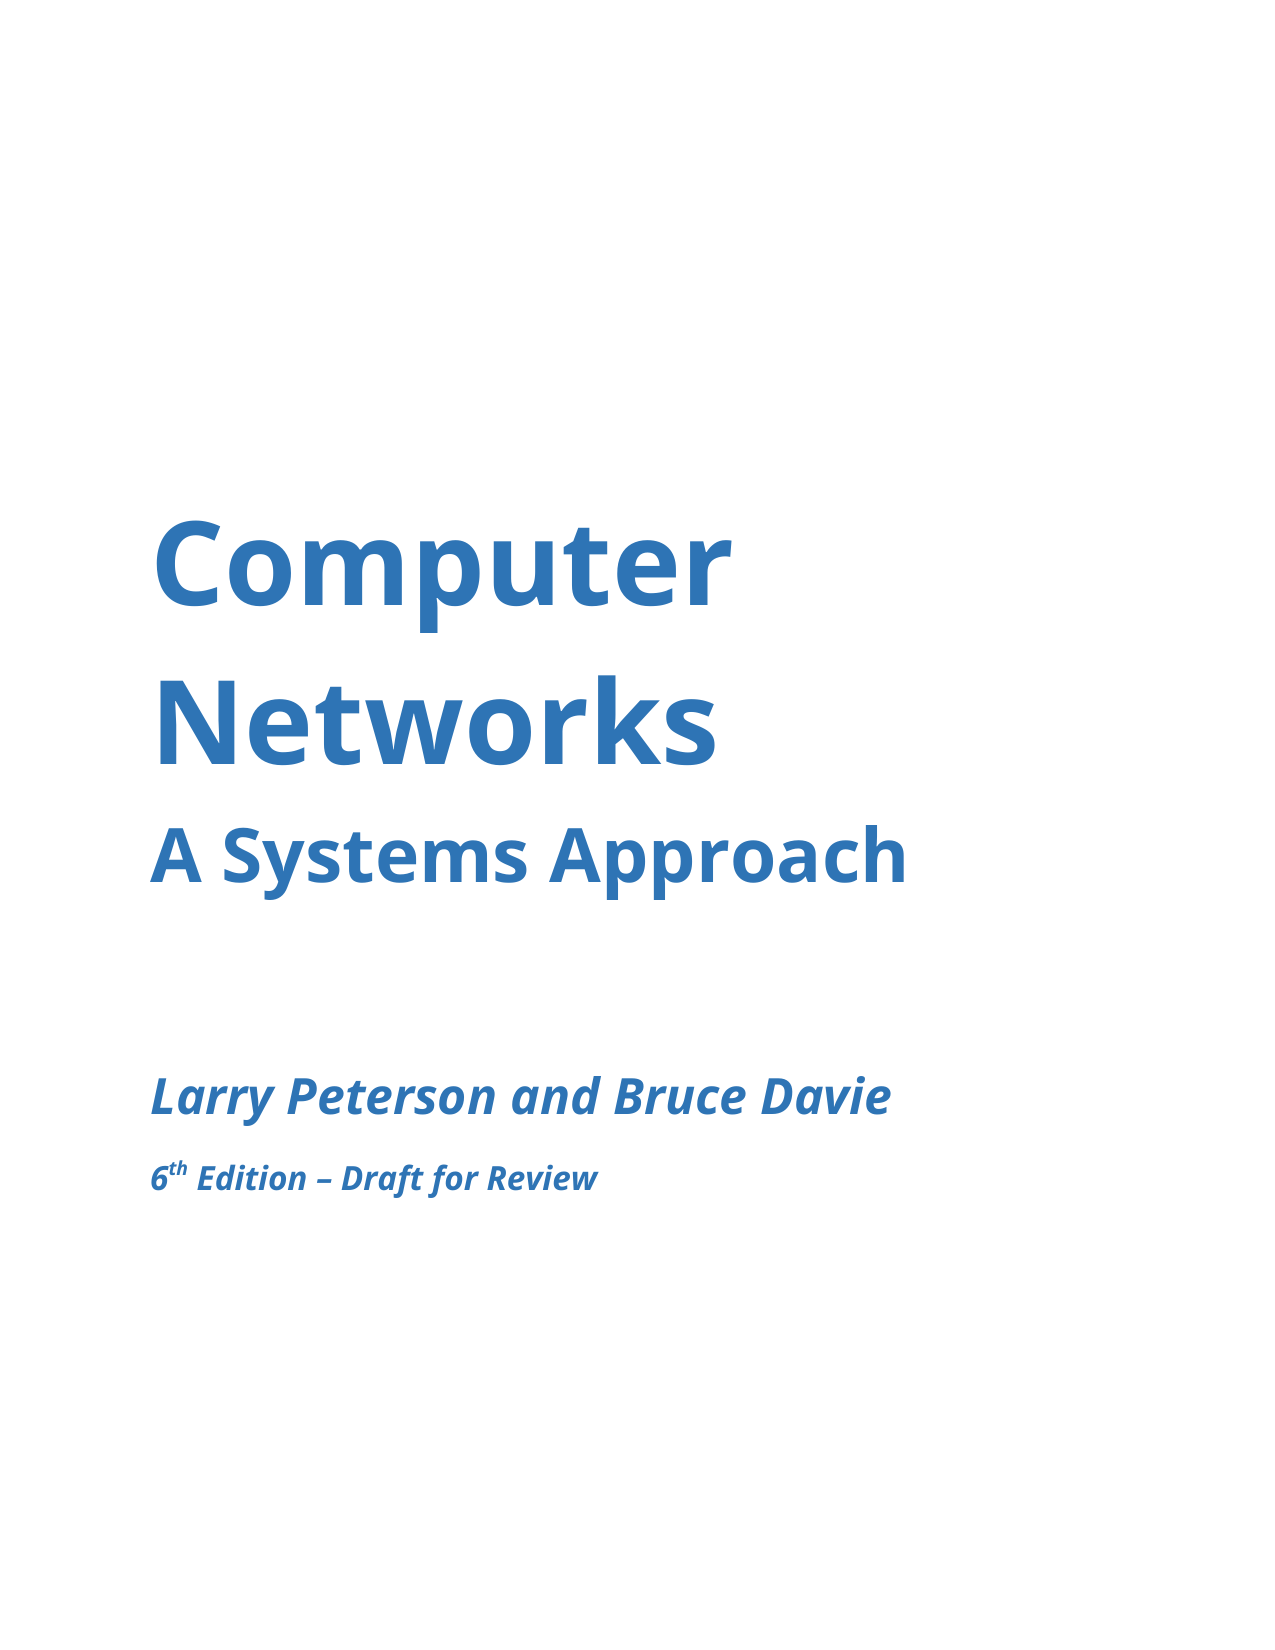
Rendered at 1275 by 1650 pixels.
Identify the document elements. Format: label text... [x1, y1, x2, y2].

subtitle 6th Edition – Draft for Review [150, 1154, 1125, 1200]
subtitle Computer Networks [150, 480, 1125, 798]
subtitle A Systems Approach [150, 802, 1125, 905]
subtitle Larry Peterson and Bruce Davie [150, 1061, 1125, 1129]
